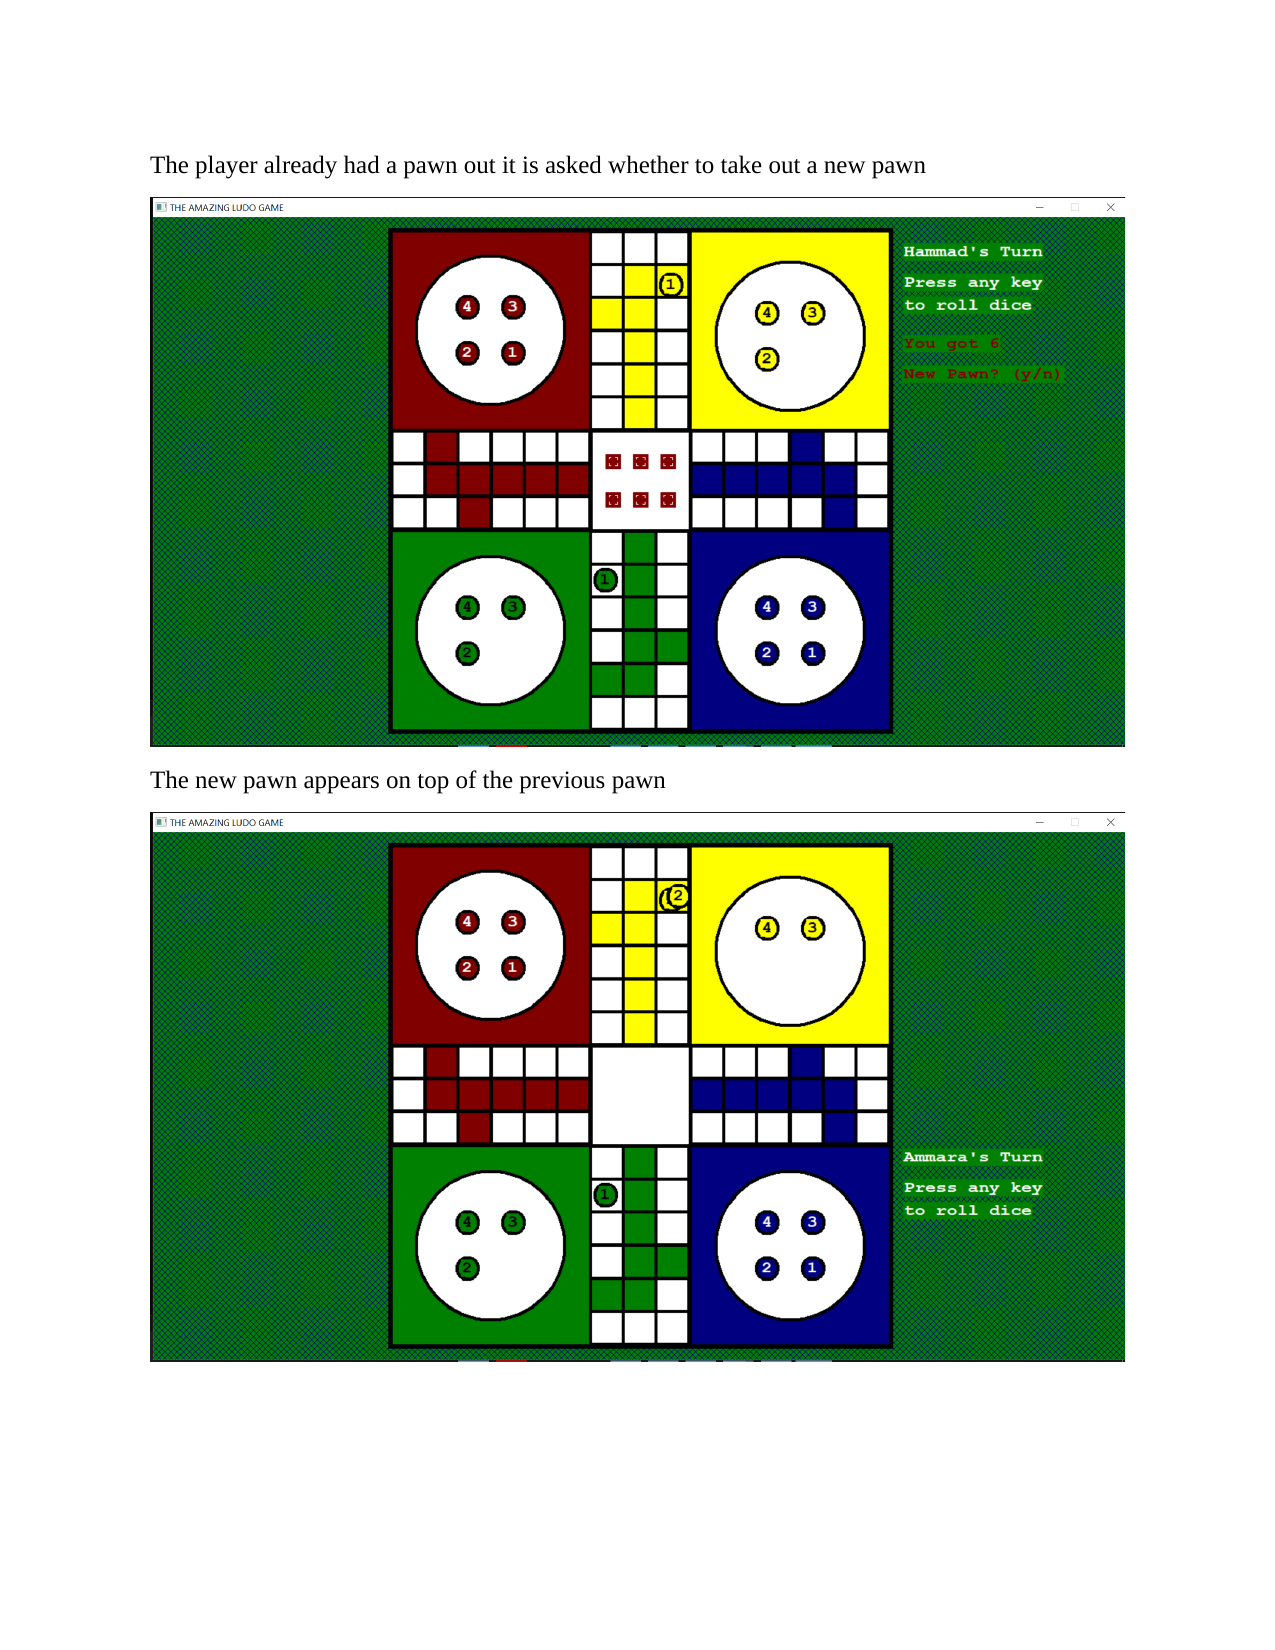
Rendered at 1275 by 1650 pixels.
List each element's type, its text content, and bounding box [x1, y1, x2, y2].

text The player already had a pawn out it is asked whether to take out a new pawn [150, 150, 1125, 179]
picture [150, 812, 1125, 1362]
text The new pawn appears on top of the previous pawn [150, 765, 1125, 794]
picture [150, 197, 1125, 747]
